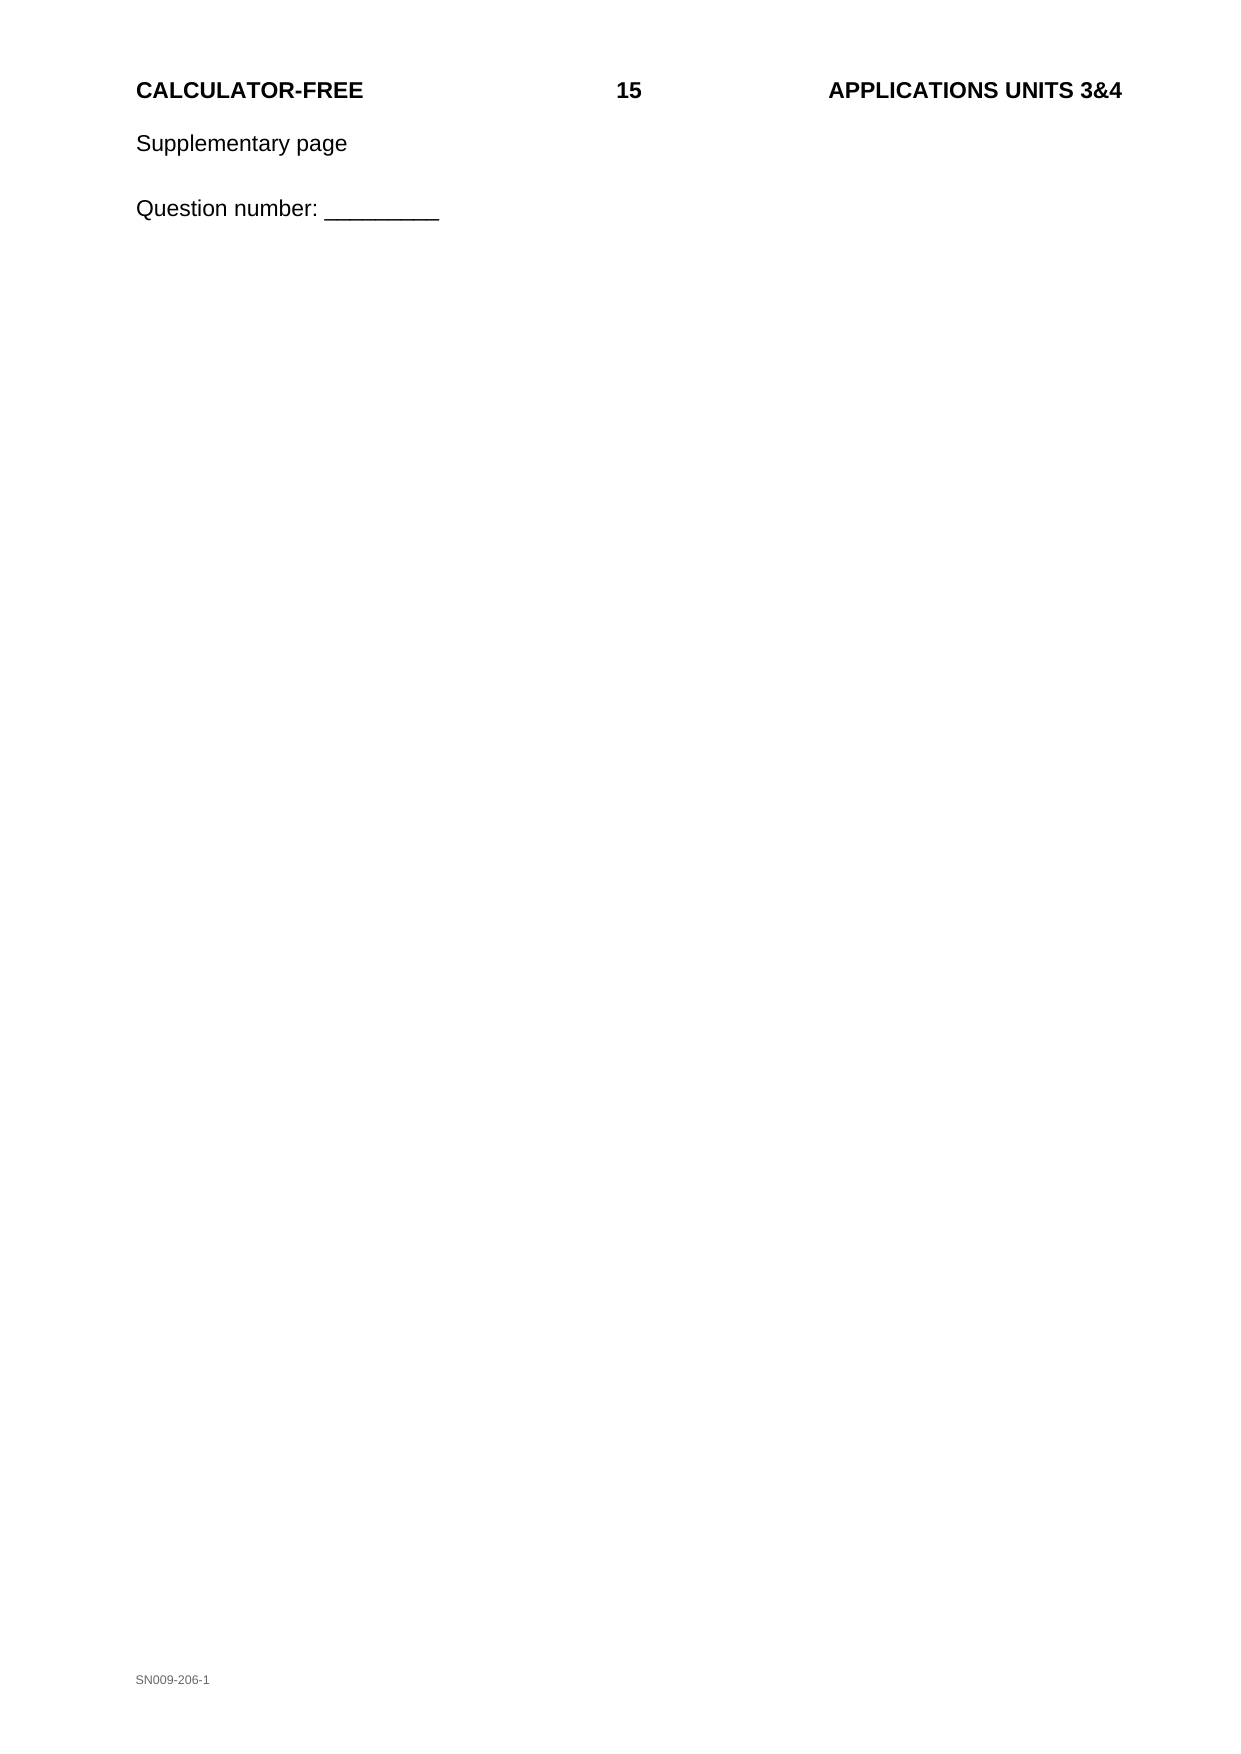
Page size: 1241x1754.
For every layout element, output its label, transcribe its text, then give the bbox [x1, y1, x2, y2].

text Question number: _________ [136, 195, 1122, 221]
text Supplementary page [136, 130, 1122, 156]
